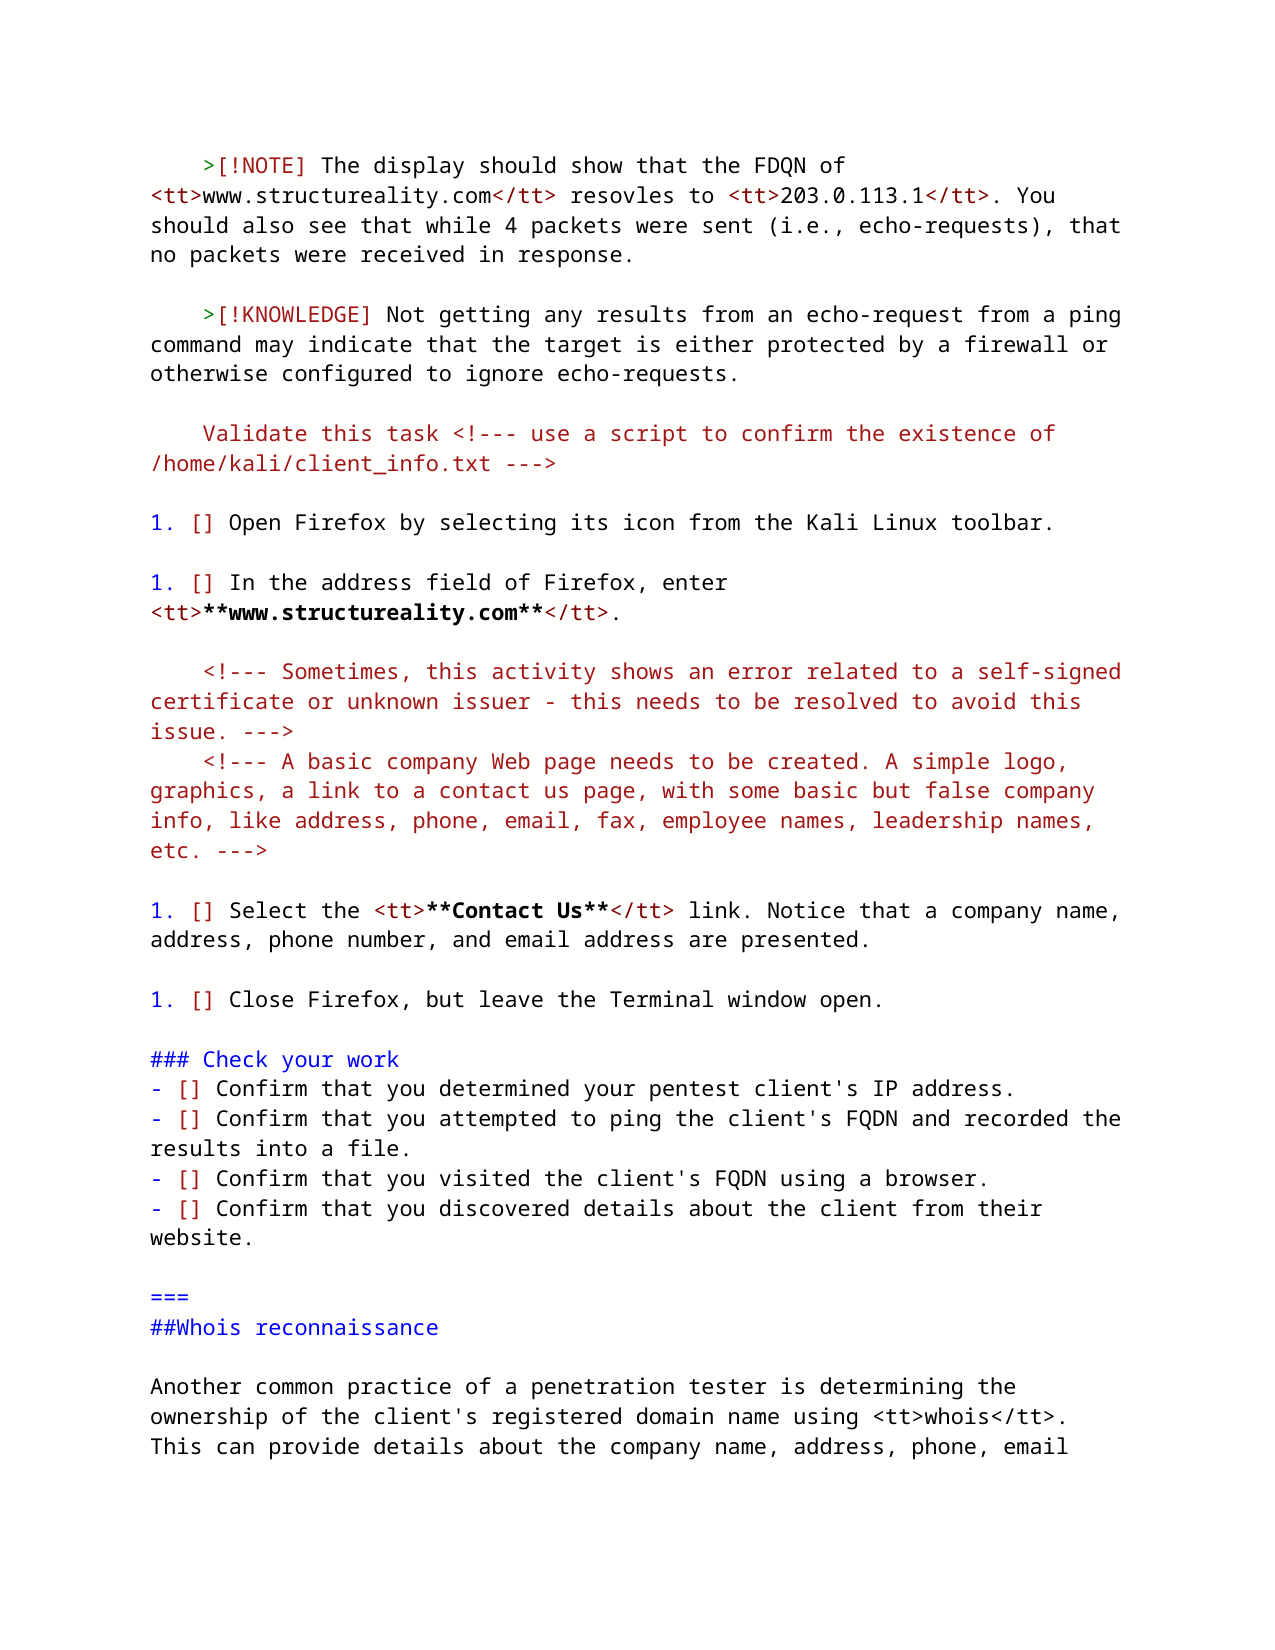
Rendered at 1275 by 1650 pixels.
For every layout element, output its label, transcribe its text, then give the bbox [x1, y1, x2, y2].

text 1. [] In the address field of Firefox, enter <tt>**www.structureality.com**</tt>. [150, 567, 1125, 627]
text <!--- Sometimes, this activity shows an error related to a self-signed certificate or unknown issuer - this needs to be resolved to avoid this issue. ---> [150, 656, 1125, 746]
text 1. [] Close Firefox, but leave the Terminal window open. [150, 984, 1125, 1014]
text ### Check your work [150, 1044, 1125, 1073]
text ##Whois reconnaissance [150, 1312, 1125, 1342]
text 1. [] Select the <tt>**Contact Us**</tt> link. Notice that a company name, address, phone number, and email address are presented. [150, 895, 1125, 954]
text - [] Confirm that you determined your pentest client's IP address. [150, 1073, 1125, 1103]
text === [150, 1282, 1125, 1312]
text - [] Confirm that you visited the client's FQDN using a browser. [150, 1163, 1125, 1193]
text >[!KNOWLEDGE] Not getting any results from an echo-request from a ping command may indicate that the target is either protected by a firewall or otherwise configured to ignore echo-requests. [150, 299, 1125, 388]
text 1. [] Open Firefox by selecting its icon from the Kali Linux toolbar. [150, 507, 1125, 537]
text <!--- A basic company Web page needs to be created. A simple logo, graphics, a link to a contact us page, with some basic but false company info, like address, phone, email, fax, employee names, leadership names, etc. ---> [150, 746, 1125, 865]
text - [] Confirm that you attempted to ping the client's FQDN and recorded the results into a file. [150, 1103, 1125, 1163]
text - [] Confirm that you discovered details about the client from their website. [150, 1193, 1125, 1252]
text >[!NOTE] The display should show that the FDQN of <tt>www.structureality.com</tt> resovles to <tt>203.0.113.1</tt>. You should also see that while 4 packets were sent (i.e., echo-requests), that no packets were received in response. [150, 150, 1125, 269]
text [150, 1371, 1125, 1461]
text Validate this task <!--- use a script to confirm the existence of /home/kali/client_info.txt ---> [150, 418, 1125, 478]
